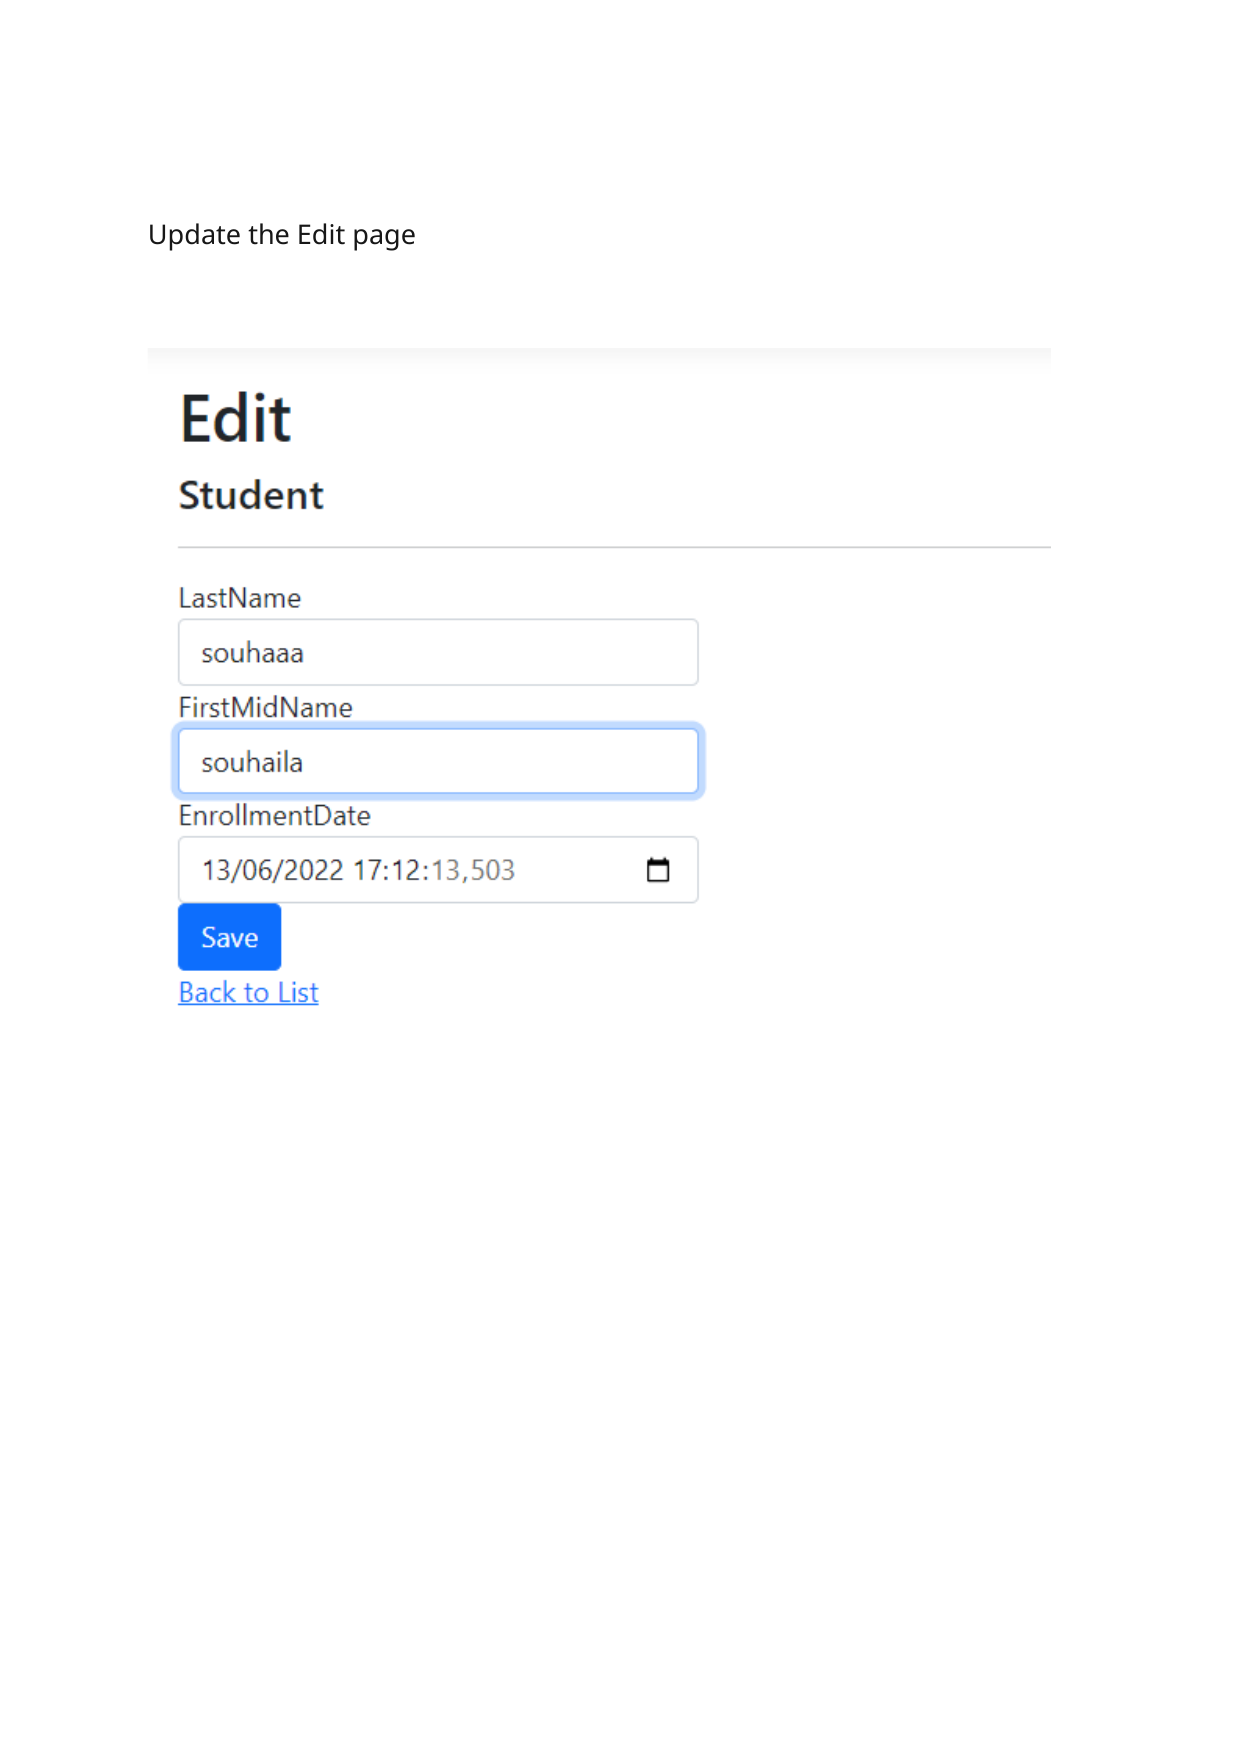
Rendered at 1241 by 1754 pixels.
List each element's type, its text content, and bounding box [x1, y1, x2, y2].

subtitle Update the Edit page [148, 215, 1093, 252]
picture [147, 348, 1051, 1284]
